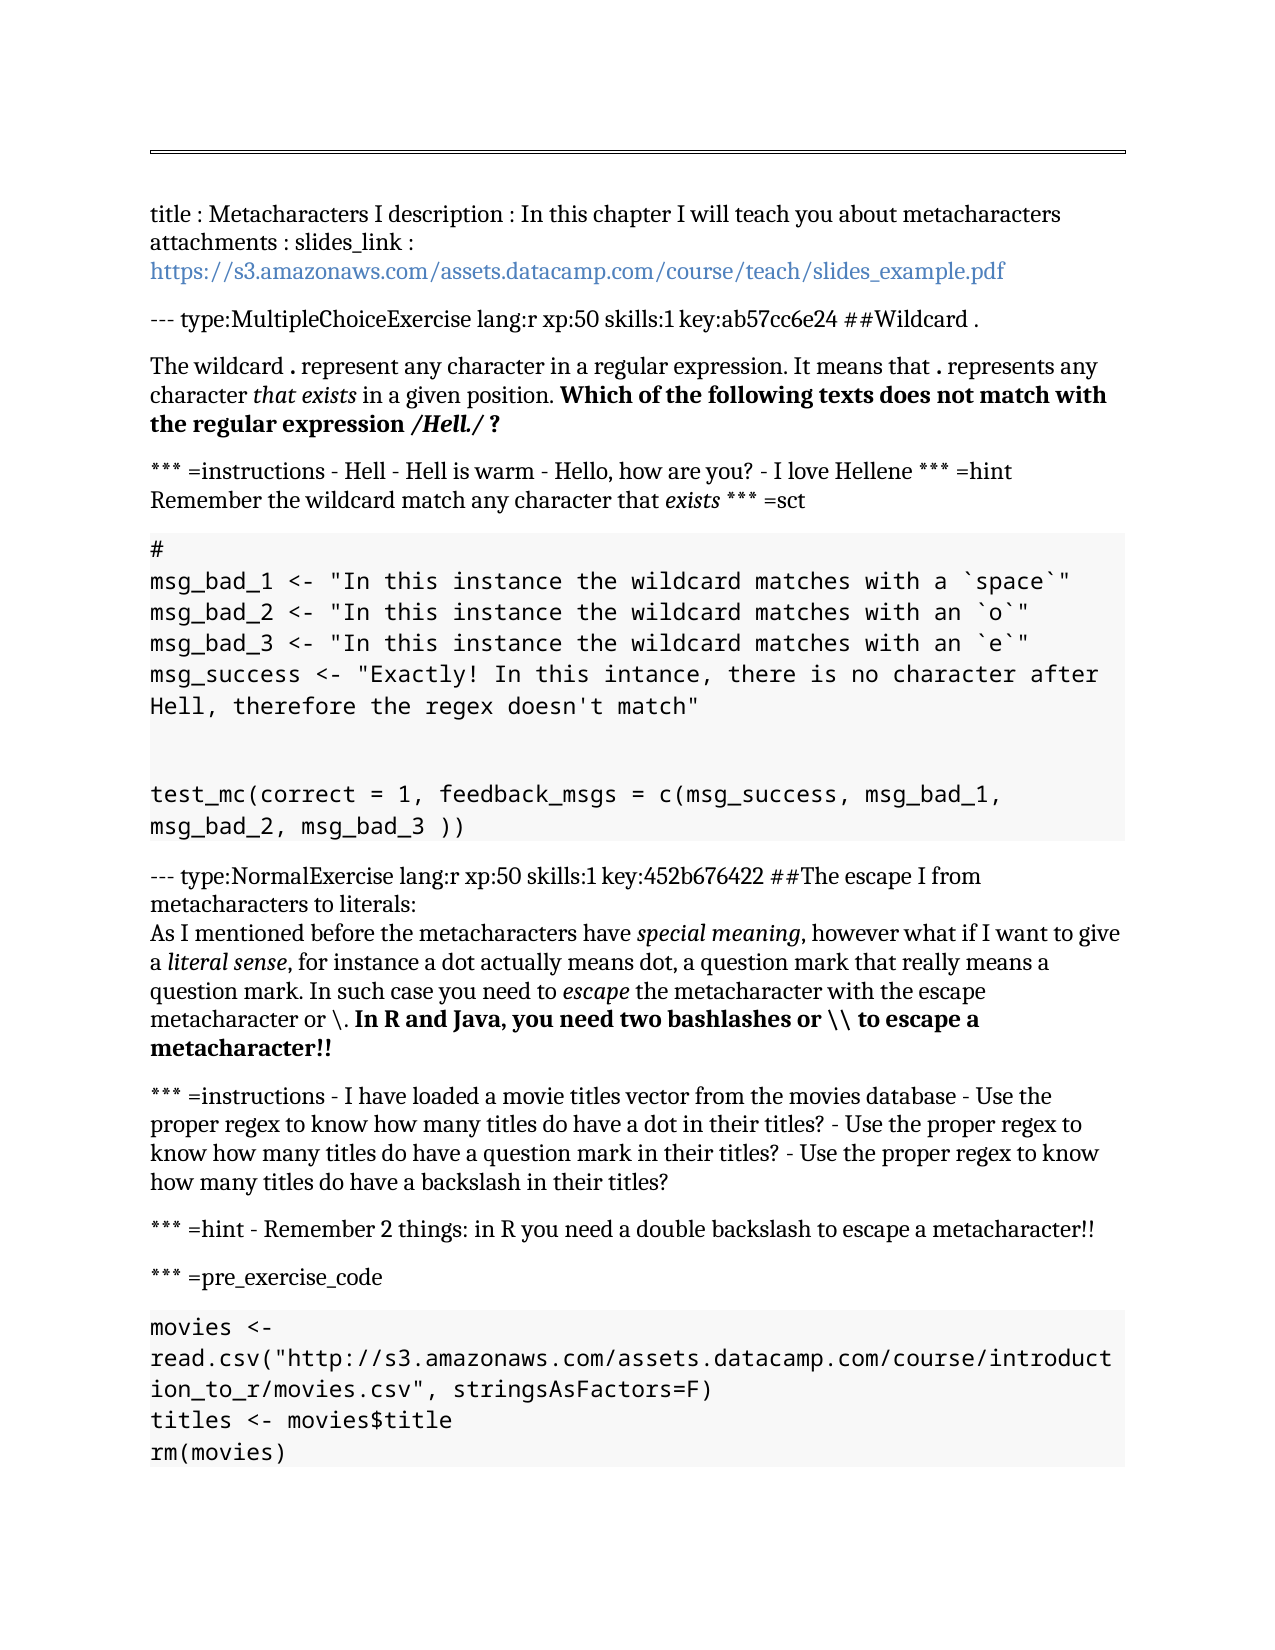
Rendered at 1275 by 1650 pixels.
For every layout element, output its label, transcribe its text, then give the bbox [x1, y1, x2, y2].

text *** =pre_exercise_code [150, 1263, 1125, 1292]
text --- type:MultipleChoiceExercise lang:r xp:50 skills:1 key:ab57cc6e24 ##Wildcard . [150, 304, 1125, 333]
text *** =instructions - I have loaded a movie titles vector from the movies database - Use the proper regex to know how many titles do have a dot in their titles? - Use the proper regex to know how many titles do have a question mark in their titles? - Use the proper regex to know how many titles do have a backslash in their titles? [150, 1082, 1125, 1197]
text *** =hint - Remember 2 things: in R you need a double backslash to escape a metacharacter!! [150, 1215, 1125, 1244]
text title : Metacharacters I description : In this chapter I will teach you about metacharacters attachments : slides_link : https://s3.amazonaws.com/assets.datacamp.com/course/teach/slides_example.pdf [150, 199, 1125, 286]
text *** =instructions - Hell - Hell is warm - Hello, how are you? - I love Hellene *** =hint Remember the wildcard match any character that exists *** =sct [150, 457, 1125, 514]
text movies <- read.csv("http://s3.amazonaws.com/assets.datacamp.com/course/introduction_to_r/movies.csv", stringsAsFactors=F) titles <- movies$title rm(movies) [150, 1310, 1125, 1467]
text # msg_bad_1 <- "In this instance the wildcard matches with a `space`" msg_bad_2 <- "In this instance the wildcard matches with an `o`" msg_bad_3 <- "In this instance the wildcard matches with an `e`" msg_success <- "Exactly! In this intance, there is no character after Hell, therefore the regex doesn't match" test_mc(correct = 1, feedback_msgs = c(msg_success, msg_bad_1, msg_bad_2, msg_bad_3 )) [150, 533, 1125, 841]
text The wildcard . represent any character in a regular expression. It means that . represents any character that exists in a given position. Which of the following texts does not match with the regular expression /Hell./ ? [150, 352, 1125, 438]
text --- type:NormalExercise lang:r xp:50 skills:1 key:452b676422 ##The escape I from metacharacters to literals: As I mentioned before the metacharacters have special meaning, however what if I want to give a literal sense, for instance a dot actually means dot, a question mark that really means a question mark. In such case you need to escape the metacharacter with the escape metacharacter or \. In R and Java, you need two bashlashes or \\ to escape a metacharacter!! [150, 862, 1125, 1063]
